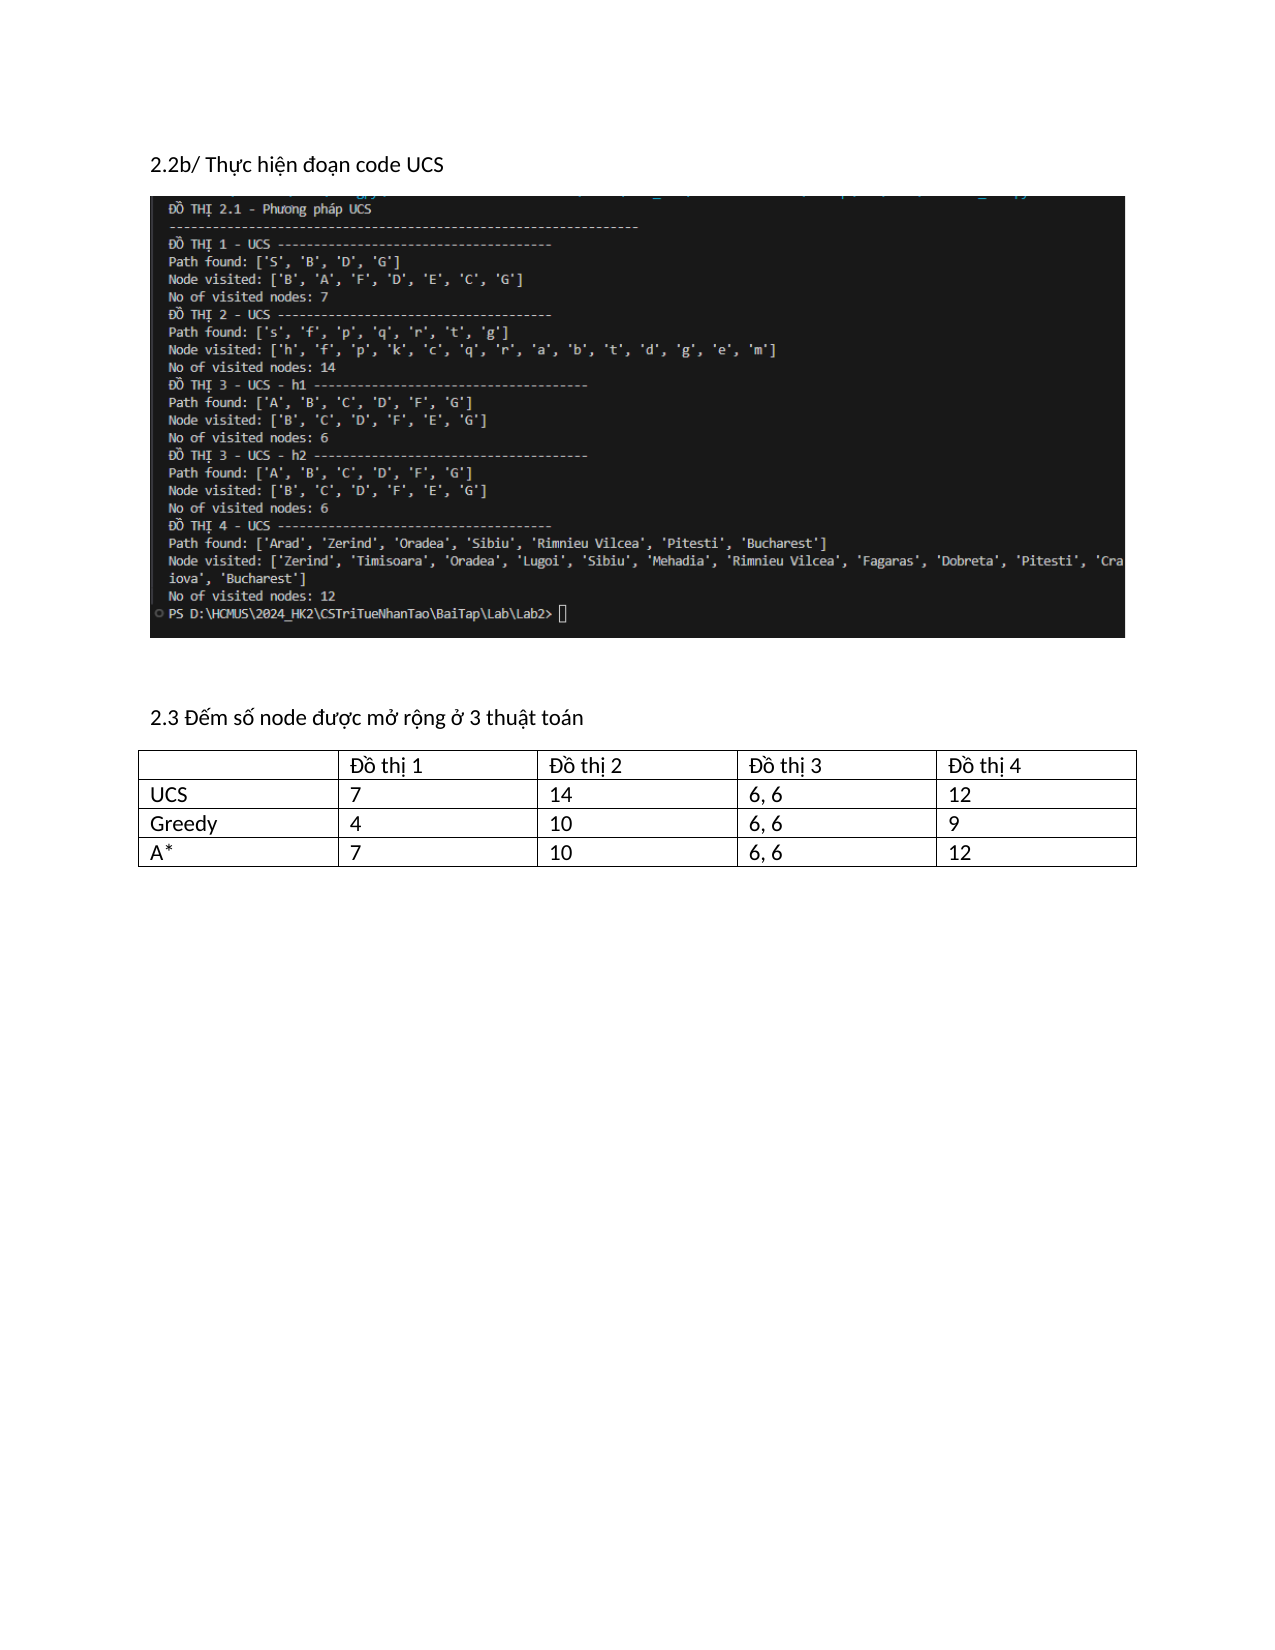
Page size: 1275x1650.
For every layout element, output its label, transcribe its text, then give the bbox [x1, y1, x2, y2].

picture [150, 196, 1125, 638]
table_cell 10 [538, 809, 737, 837]
table_cell 12 [937, 838, 1136, 866]
text 2.2b/ Thực hiện đoạn code UCS [150, 150, 1125, 178]
table_header [139, 751, 338, 779]
table_cell 7 [339, 780, 537, 808]
table_cell 6, 6 [738, 780, 936, 808]
table_cell Greedy [139, 809, 338, 837]
table_cell 7 [339, 838, 537, 866]
table_cell 9 [937, 809, 1136, 837]
table_cell A* [139, 838, 338, 866]
table_cell 10 [538, 838, 737, 866]
text 2.3 Đếm số node được mở rộng ở 3 thuật toán [150, 703, 1125, 731]
table_header Đồ thị 1 [339, 751, 537, 779]
table_cell 4 [339, 809, 537, 837]
table_cell UCS [139, 780, 338, 808]
table_cell 6, 6 [738, 809, 936, 837]
table_cell 6, 6 [738, 838, 936, 866]
table_header Đồ thị 3 [738, 751, 936, 779]
table_header Đồ thị 4 [937, 751, 1136, 779]
table_header Đồ thị 2 [538, 751, 737, 779]
table_cell 14 [538, 780, 737, 808]
table_cell 12 [937, 780, 1136, 808]
